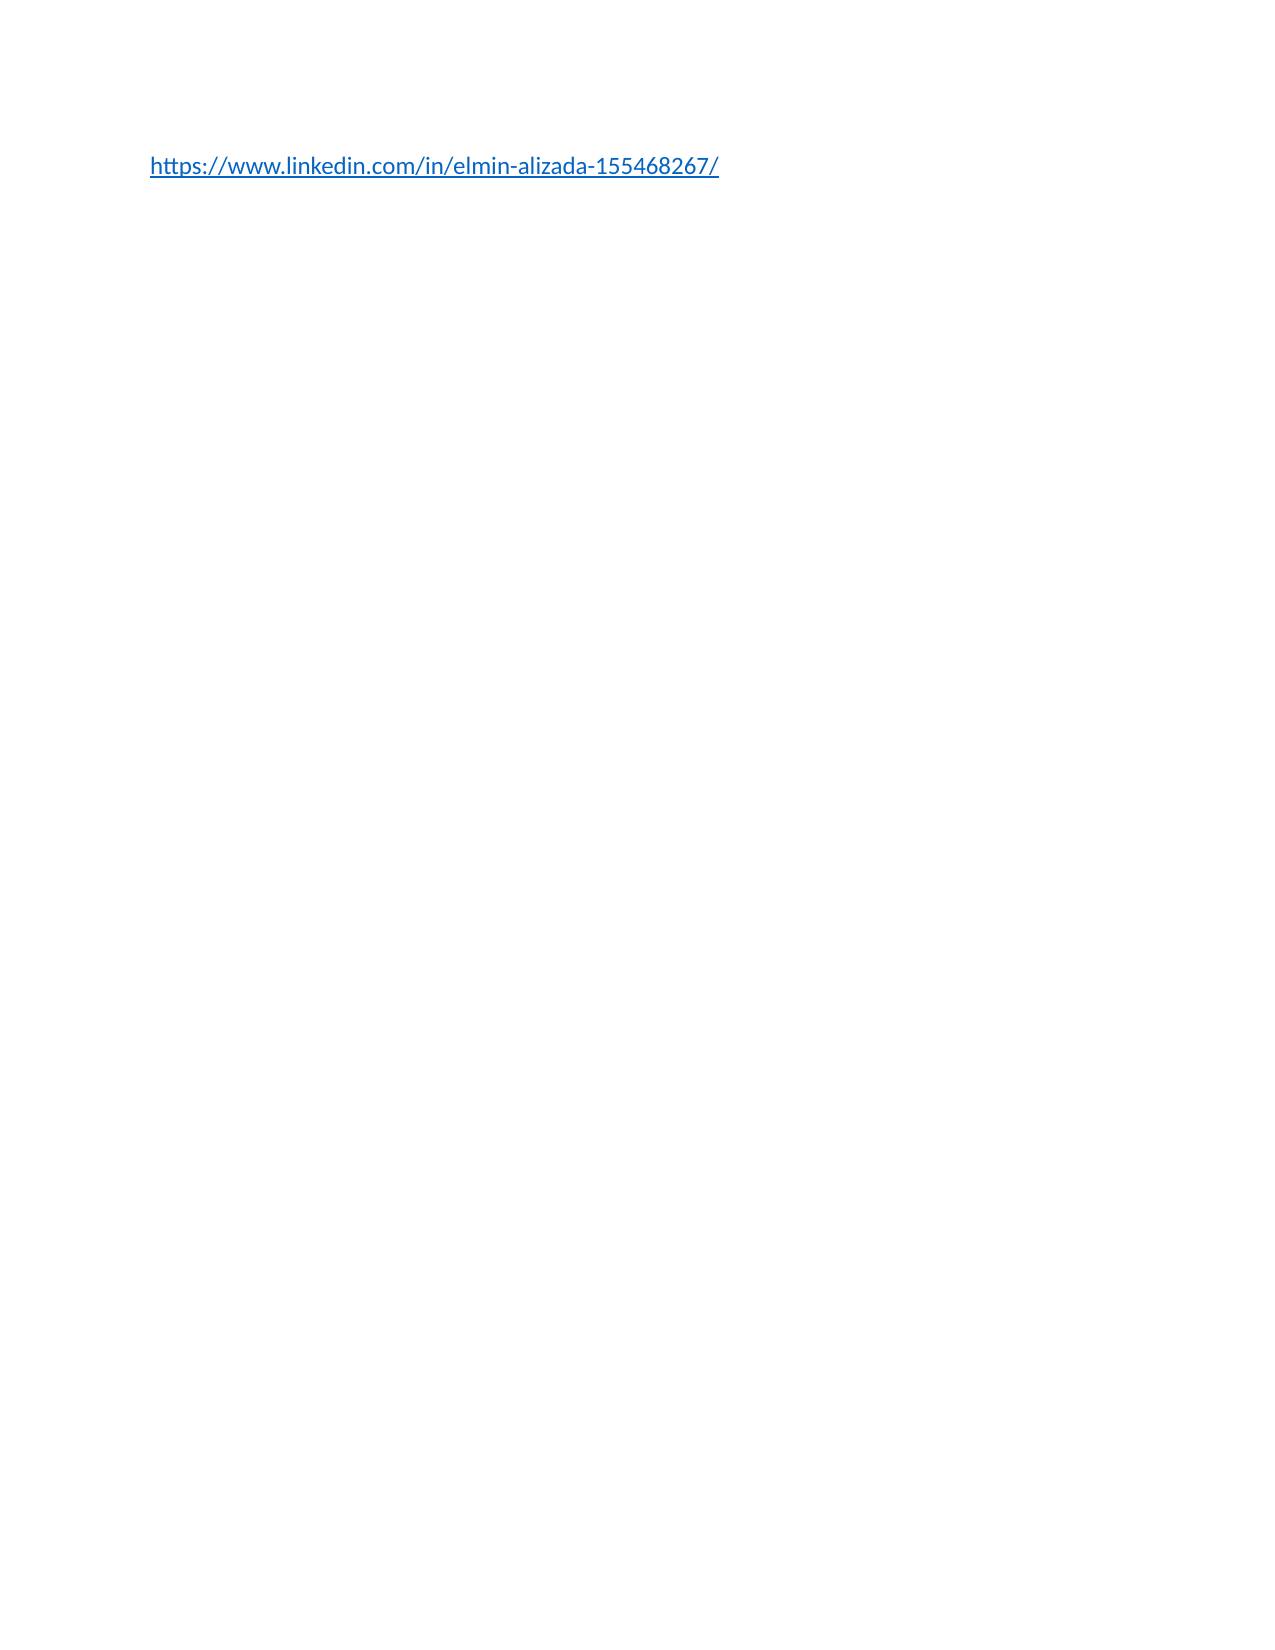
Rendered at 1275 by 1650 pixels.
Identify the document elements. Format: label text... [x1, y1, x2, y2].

text https://www.linkedin.com/in/elmin-alizada-155468267/ [150, 150, 1125, 181]
